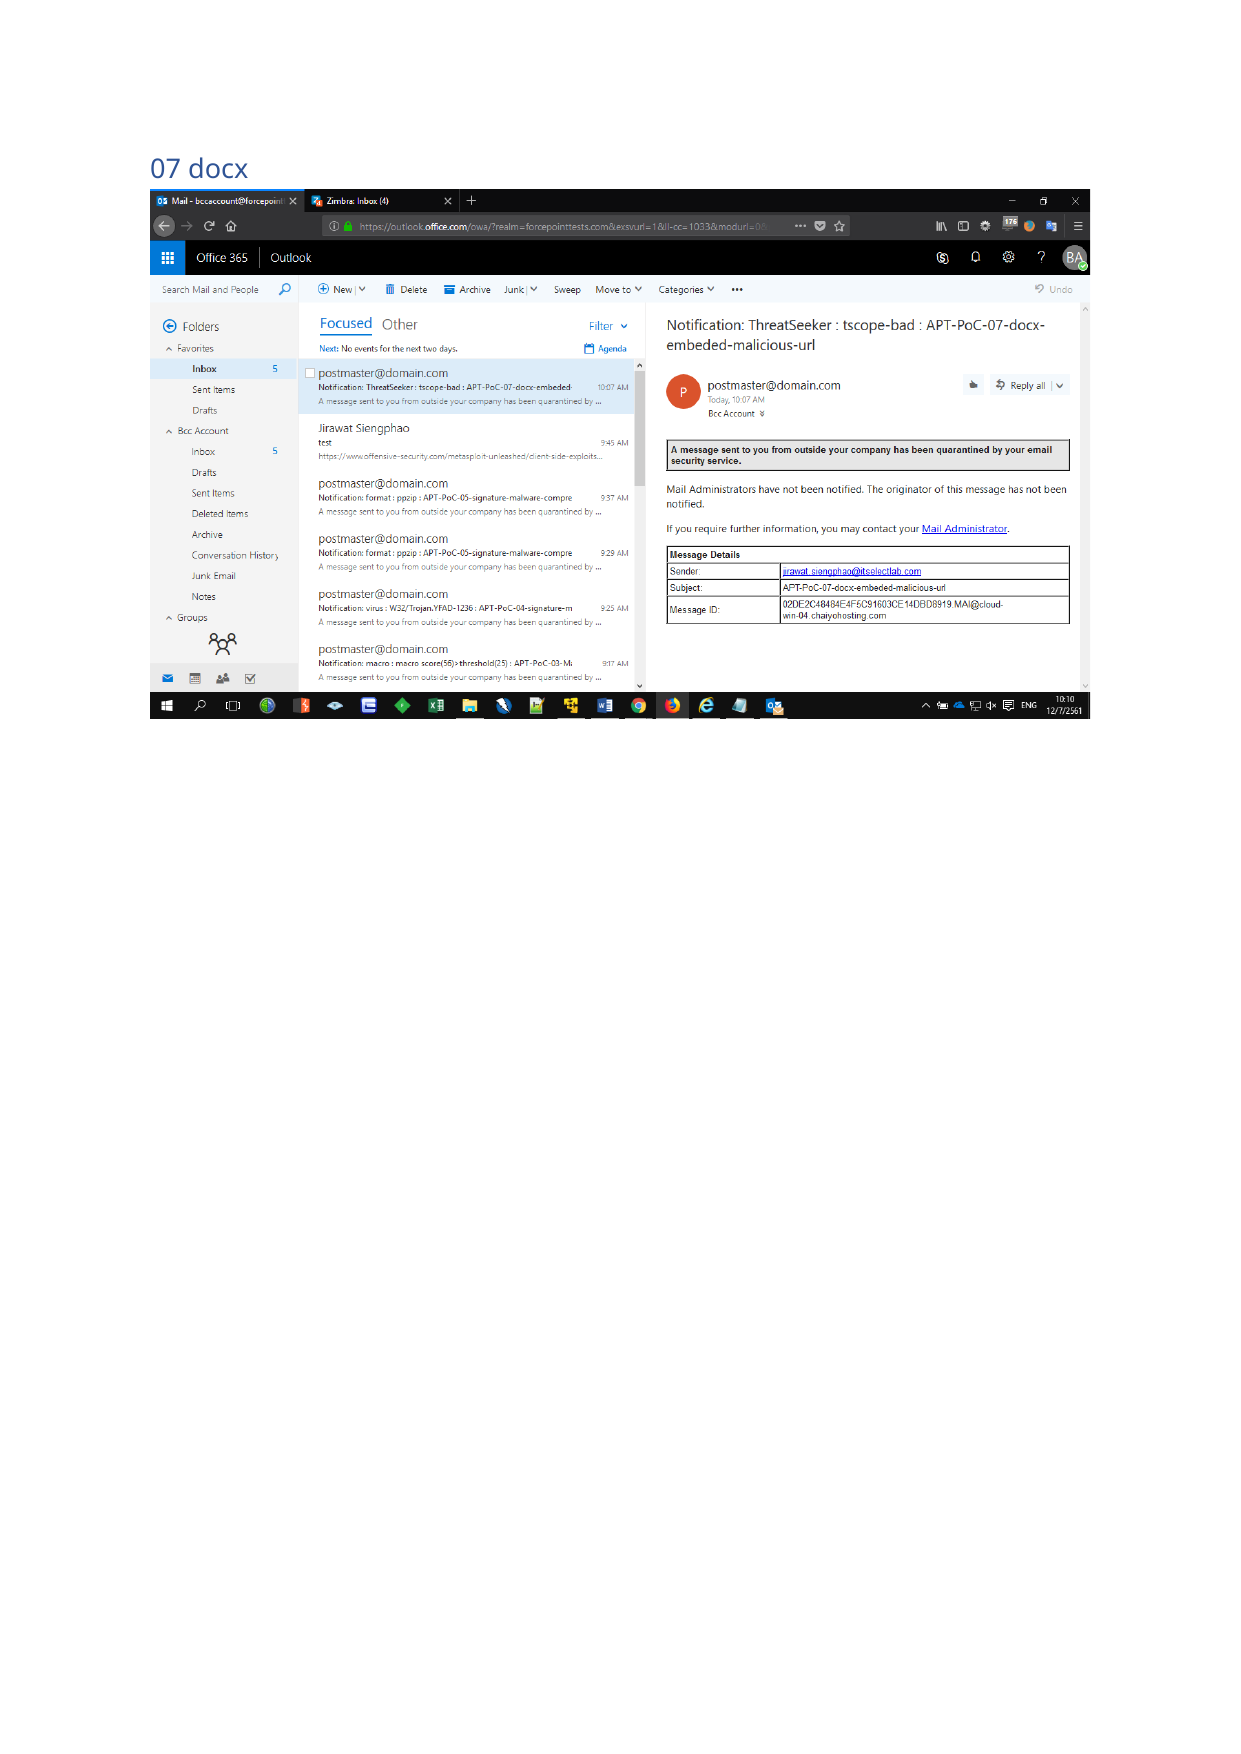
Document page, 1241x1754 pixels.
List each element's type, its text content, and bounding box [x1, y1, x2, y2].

subtitle 07 docx [150, 150, 1090, 187]
picture [150, 189, 1091, 719]
